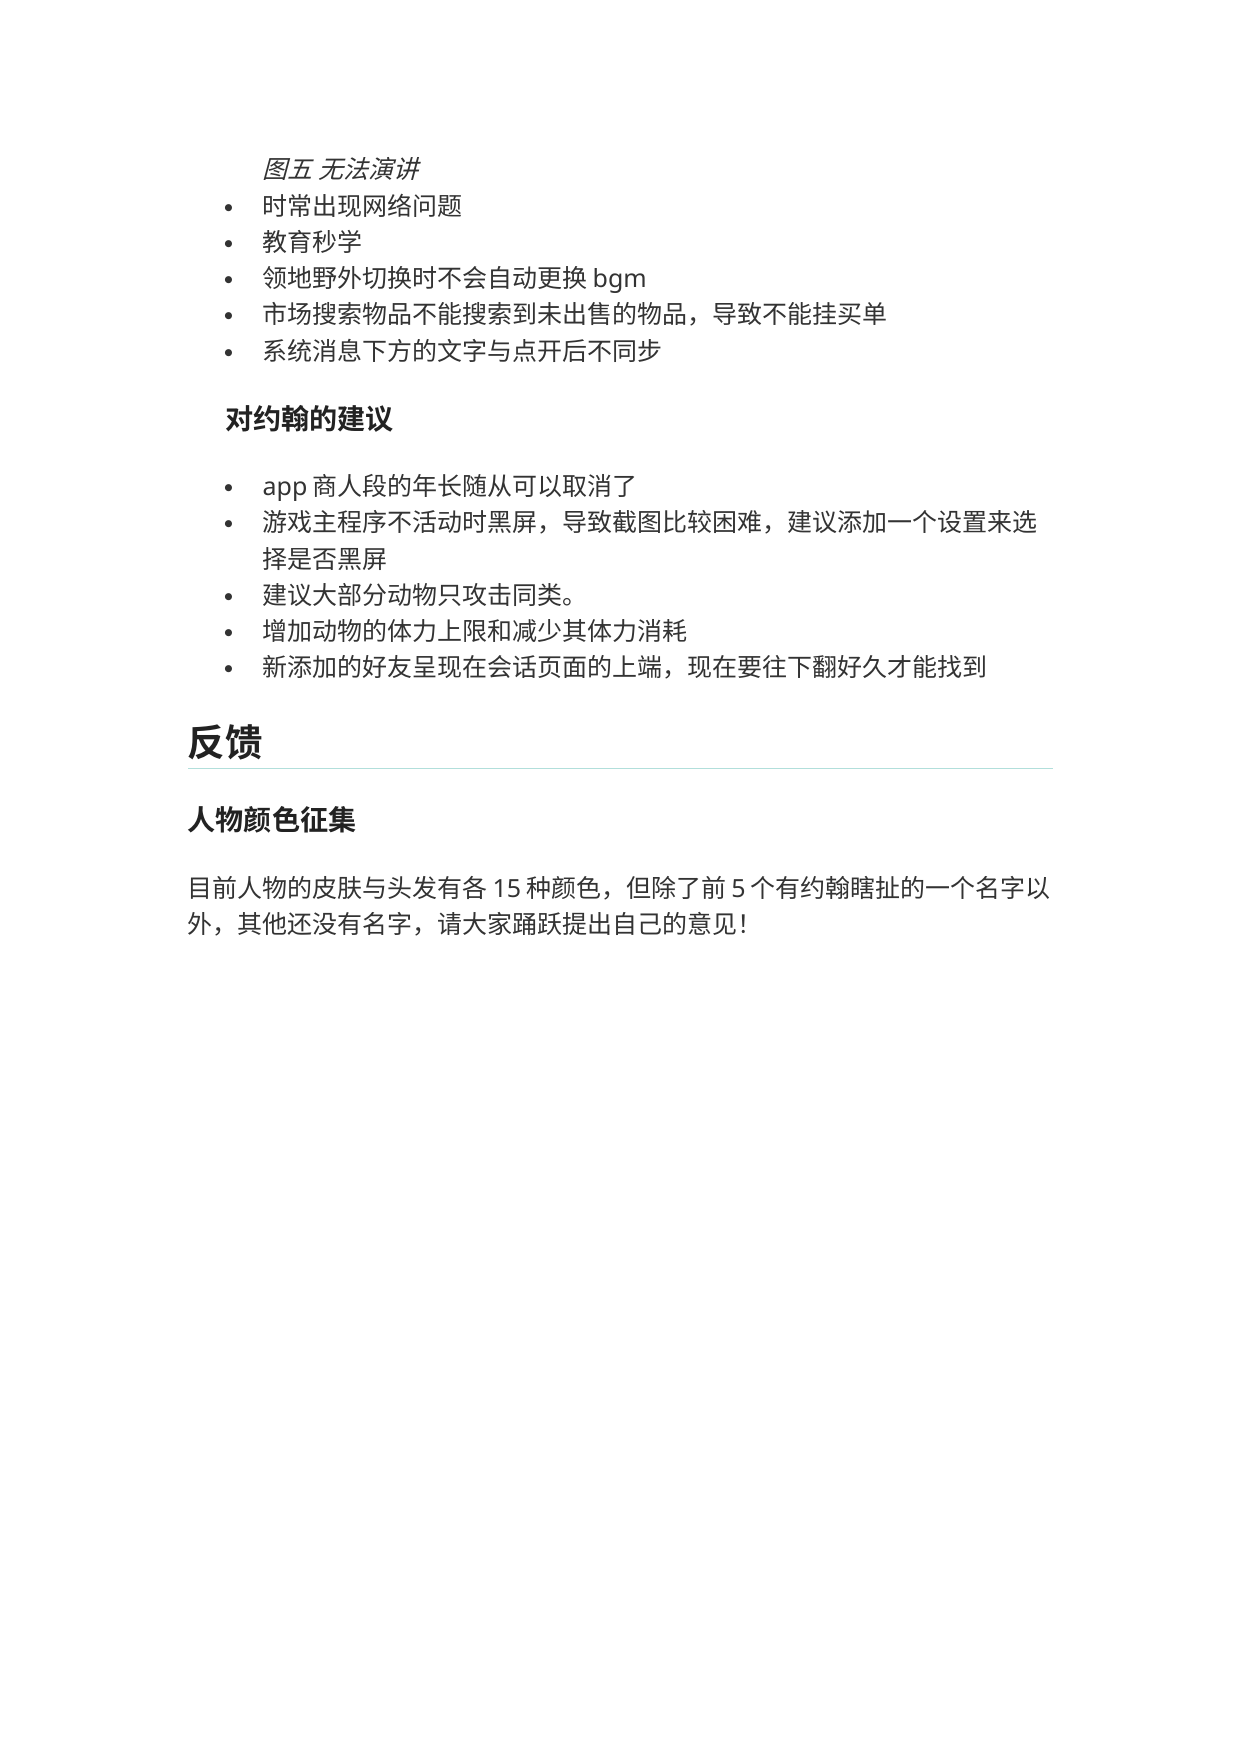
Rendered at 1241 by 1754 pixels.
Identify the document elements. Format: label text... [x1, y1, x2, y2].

text 对约翰的建议 [225, 397, 1053, 437]
list 市场搜索物品不能搜索到未出售的物品，导致不能挂买单 [225, 295, 1053, 331]
text 目前人物的皮肤与头发有各15种颜色，但除了前5个有约翰瞎扯的一个名字以外，其他还没有名字，请大家踊跃提出自己的意见！ 图六 杀马特 [187, 868, 1053, 941]
list 图五 无法演讲 [225, 150, 1053, 186]
list 教育秒学 [225, 222, 1053, 259]
list 领地野外切换时不会自动更换bgm [225, 259, 1053, 295]
text 反馈 [187, 713, 1053, 769]
list 增加动物的体力上限和减少其体力消耗 [225, 612, 1053, 648]
list app商人段的年长随从可以取消了 [225, 467, 1053, 503]
list 建议大部分动物只攻击同类。 [225, 575, 1053, 612]
list 系统消息下方的文字与点开后不同步 [225, 331, 1053, 367]
list 新添加的好友呈现在会话页面的上端，现在要往下翻好久才能找到 [225, 648, 1053, 684]
list 时常出现网络问题 [225, 186, 1053, 222]
list 游戏主程序不活动时黑屏，导致截图比较困难，建议添加一个设置来选择是否黑屏 [225, 503, 1053, 575]
text 人物颜色征集 [187, 798, 1053, 839]
